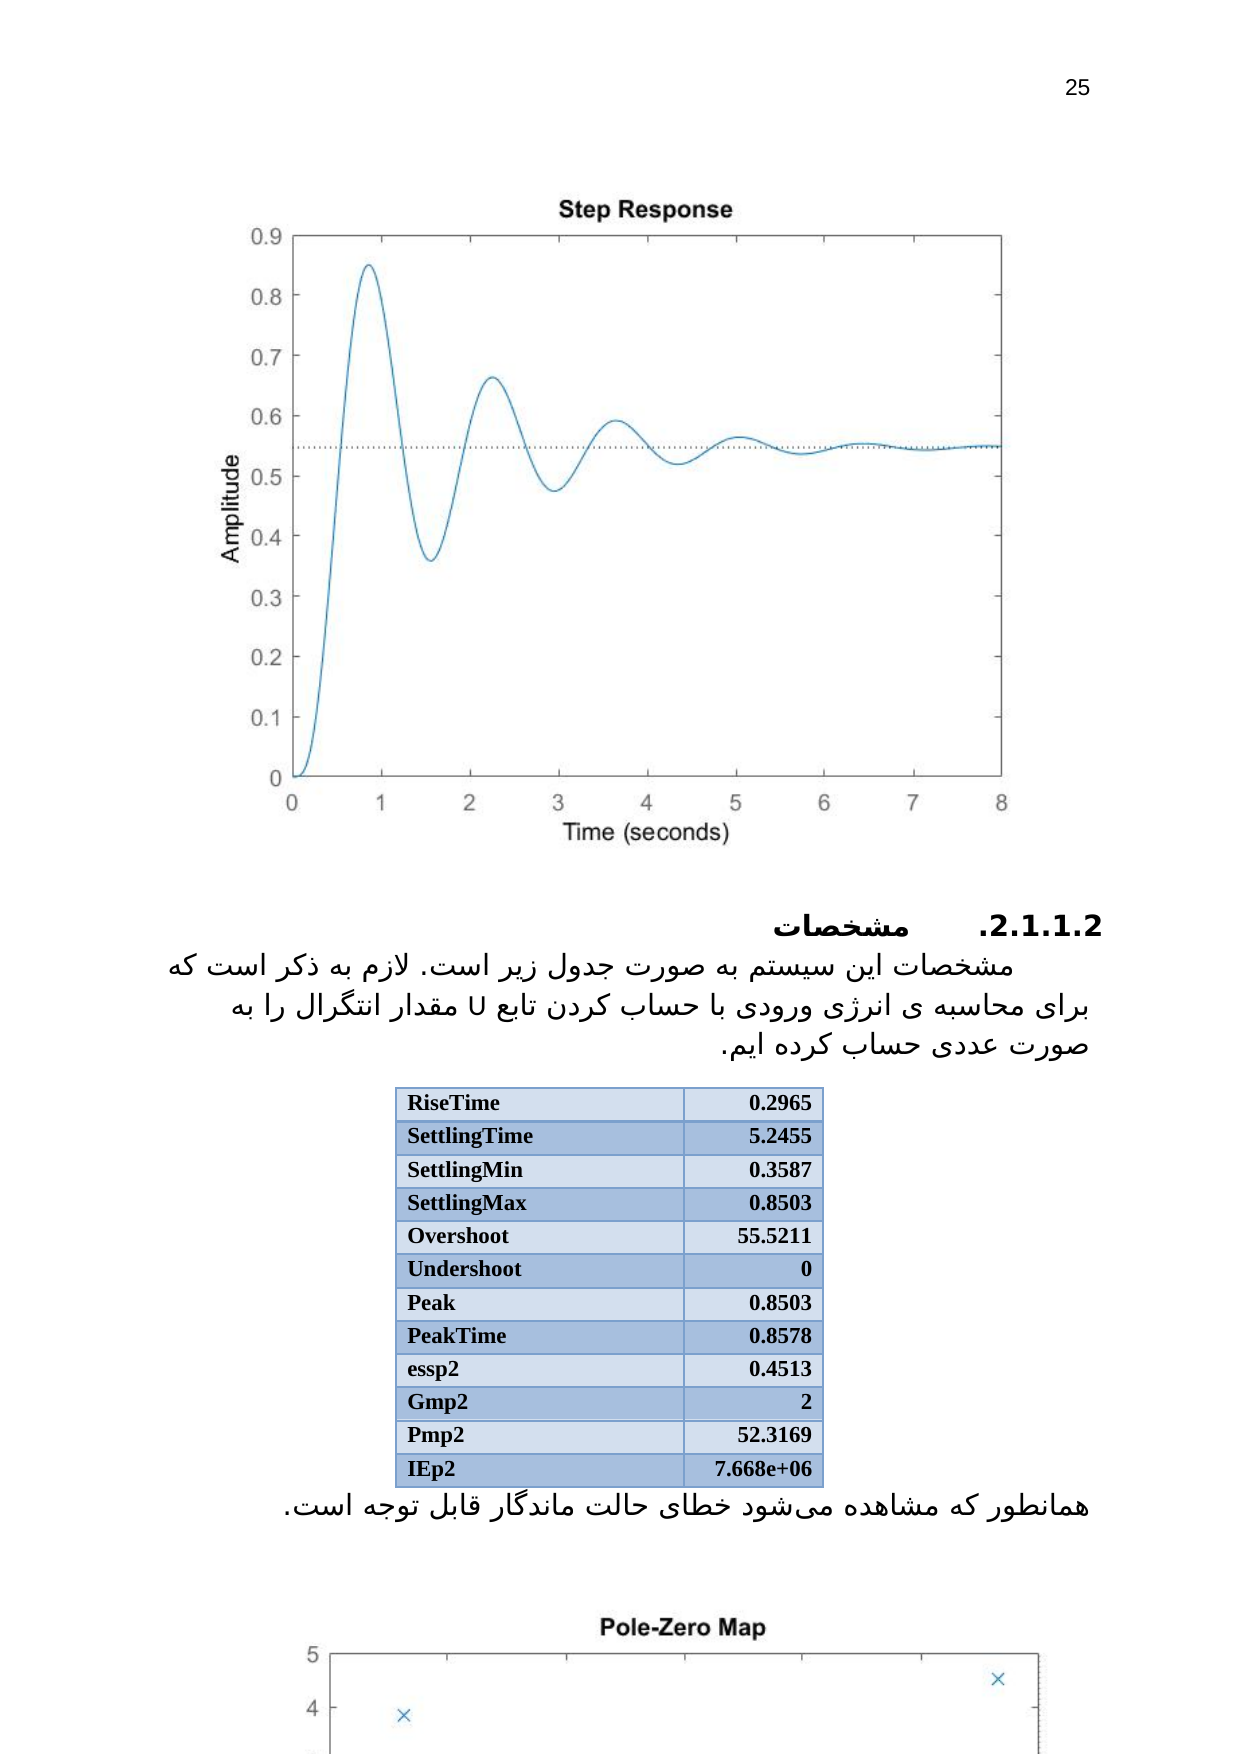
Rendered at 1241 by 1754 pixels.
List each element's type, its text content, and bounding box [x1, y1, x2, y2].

table_cell 55.5211 [685, 1222, 822, 1253]
table_cell Peak [397, 1289, 683, 1320]
table_cell 2 [685, 1388, 822, 1419]
table_cell essp2 [397, 1355, 683, 1386]
table_cell 7.668e+06 [685, 1455, 822, 1486]
table_cell SettlingTime [397, 1123, 683, 1154]
table_cell Gmp2 [397, 1388, 683, 1419]
table_cell Overshoot [397, 1222, 683, 1253]
table_cell 5.2455 [685, 1123, 822, 1154]
table_cell 0.4513 [685, 1355, 822, 1386]
table_header 0.2965 [685, 1089, 822, 1120]
table_cell 0 [685, 1255, 822, 1287]
table_cell 0.8578 [685, 1322, 822, 1353]
table_cell IEp2 [397, 1455, 683, 1486]
table_cell 0.3587 [685, 1156, 822, 1187]
table_cell SettlingMin [397, 1156, 683, 1187]
text مشخصات این سیستم به صورت جدول زیر است. لازم به ذکر است که برای محاسبه ی انرژی ورودی با حساب کردن تابع U مقدار انتگرال را به صورت عددی حساب کرده ایم. [150, 948, 1090, 1061]
picture [187, 1567, 1128, 1754]
picture [150, 149, 1091, 855]
table_cell 0.8503 [685, 1189, 822, 1220]
table_cell 0.8503 [685, 1289, 822, 1320]
table_cell Pmp2 [397, 1422, 683, 1453]
subtitle مشخصات [150, 909, 978, 943]
table_header RiseTime [397, 1089, 683, 1120]
text همانطور که مشاهده می‌شود خطای حالت ماندگار قابل توجه است. [150, 1488, 1090, 1522]
table_cell PeakTime [397, 1322, 683, 1353]
table_cell Undershoot [397, 1255, 683, 1287]
table_cell SettlingMax [397, 1189, 683, 1220]
table_cell 52.3169 [685, 1422, 822, 1453]
